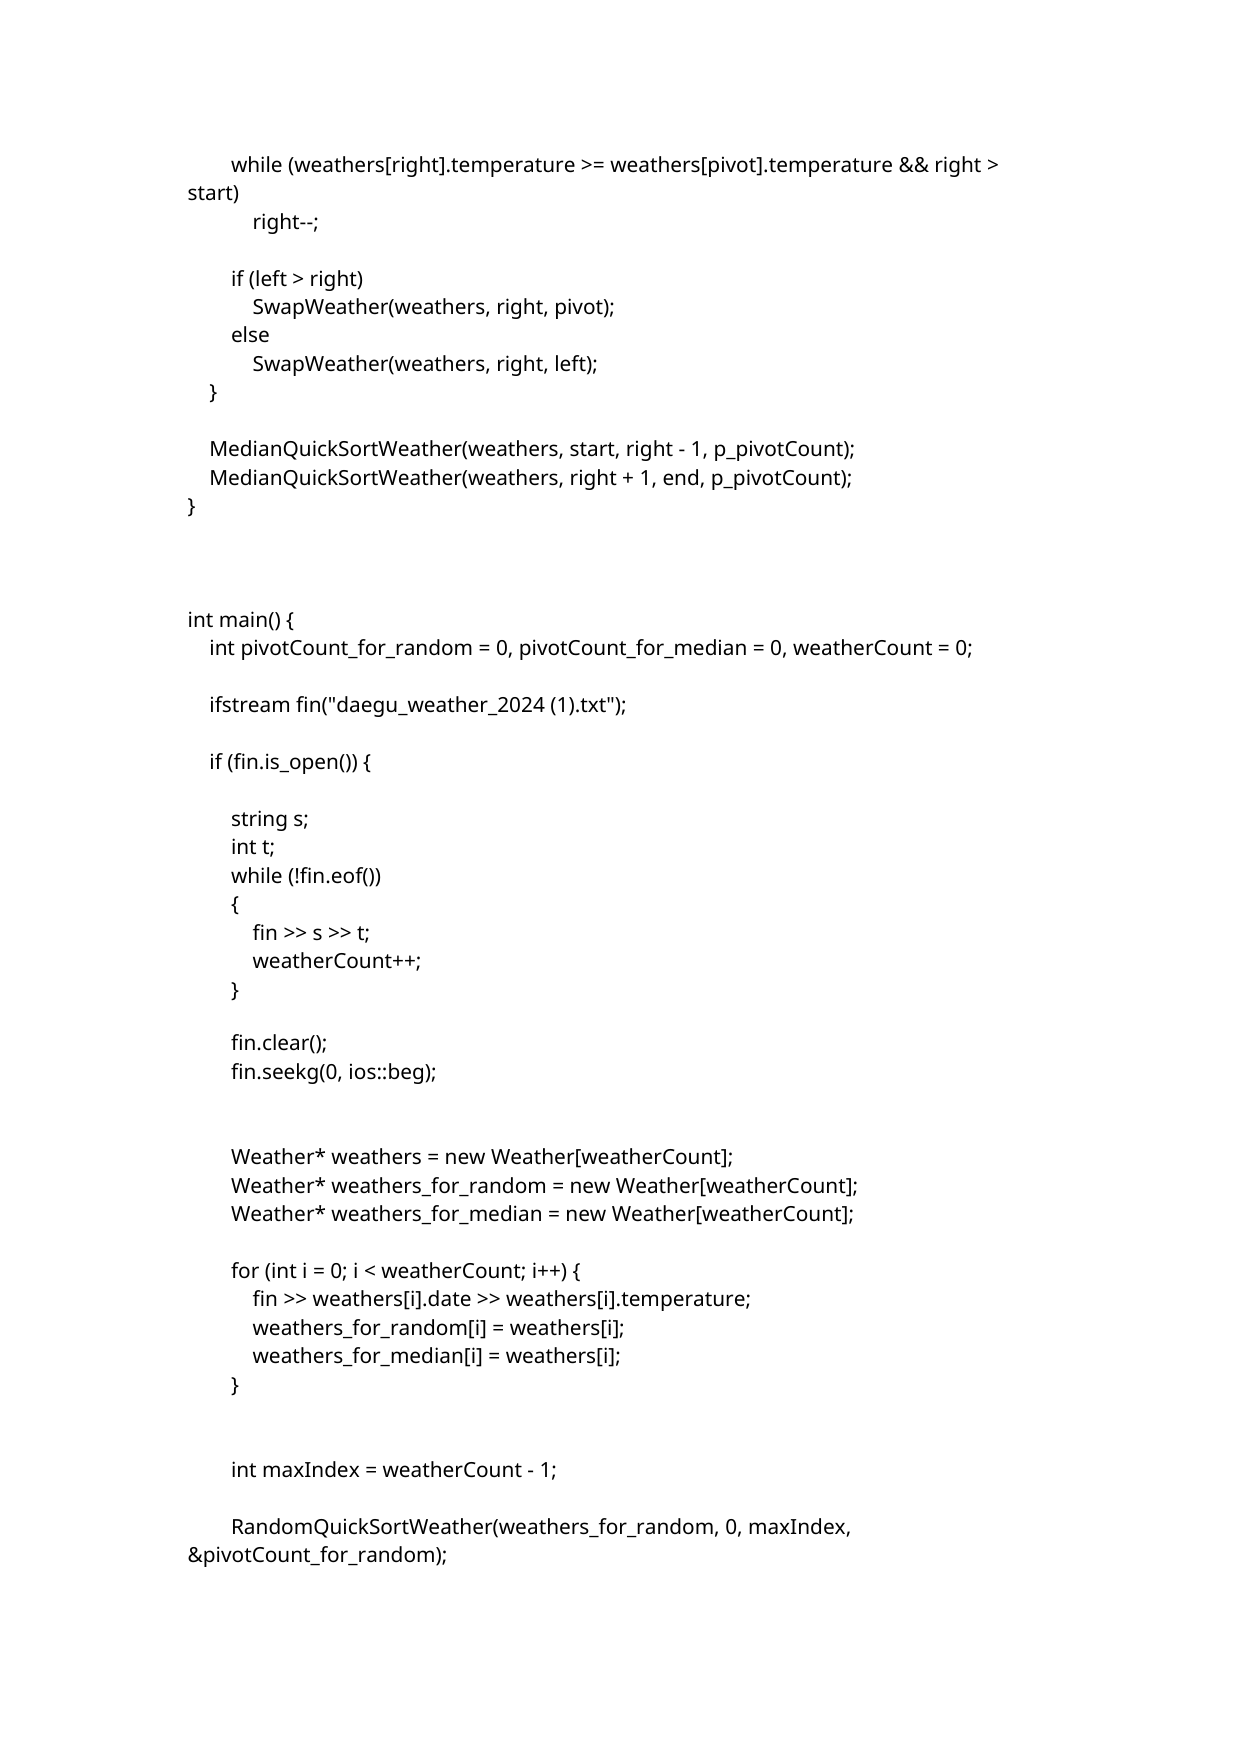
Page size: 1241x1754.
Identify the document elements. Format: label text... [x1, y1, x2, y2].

list for (int i = 0; i < weatherCount; i++) { [187, 1256, 1053, 1284]
list fin.seekg(0, ios::beg); [187, 1057, 1053, 1085]
list ifstream fin("daegu_weather_2024 (1).txt"); [187, 690, 1053, 719]
list MedianQuickSortWeather(weathers, right + 1, end, p_pivotCount); [187, 463, 1053, 491]
list RandomQuickSortWeather(weathers_for_random, 0, maxIndex, &pivotCount_for_random); [187, 1512, 1053, 1569]
list fin >> weathers[i].date >> weathers[i].temperature; [187, 1284, 1053, 1313]
list right--; [187, 207, 1053, 235]
list } [187, 975, 1053, 1003]
list } [187, 377, 1053, 406]
list Weather* weathers_for_median = new Weather[weatherCount]; [187, 1199, 1053, 1228]
list Weather* weathers = new Weather[weatherCount]; [187, 1142, 1053, 1171]
list int maxIndex = weatherCount - 1; [187, 1455, 1053, 1483]
list weathers_for_median[i] = weathers[i]; [187, 1341, 1053, 1370]
list if (fin.is_open()) { [187, 747, 1053, 776]
list fin.clear(); [187, 1028, 1053, 1057]
list weatherCount++; [187, 946, 1053, 975]
list SwapWeather(weathers, right, pivot); [187, 292, 1053, 321]
list MedianQuickSortWeather(weathers, start, right - 1, p_pivotCount); [187, 434, 1053, 463]
list if (left > right) [187, 264, 1053, 292]
list int t; [187, 832, 1053, 861]
list string s; [187, 804, 1053, 832]
list int main() { [187, 605, 1053, 633]
list SwapWeather(weathers, right, left); [187, 349, 1053, 377]
list else [187, 321, 1053, 349]
list } [187, 491, 1053, 520]
list fin >> s >> t; [187, 918, 1053, 946]
list } [187, 1370, 1053, 1398]
list Weather* weathers_for_random = new Weather[weatherCount]; [187, 1171, 1053, 1199]
list while (!fin.eof()) [187, 861, 1053, 889]
list int pivotCount_for_random = 0, pivotCount_for_median = 0, weatherCount = 0; [187, 633, 1053, 662]
list while (weathers[right].temperature >= weathers[pivot].temperature && right > start) [187, 150, 1053, 207]
list weathers_for_random[i] = weathers[i]; [187, 1313, 1053, 1341]
list { [187, 889, 1053, 918]
